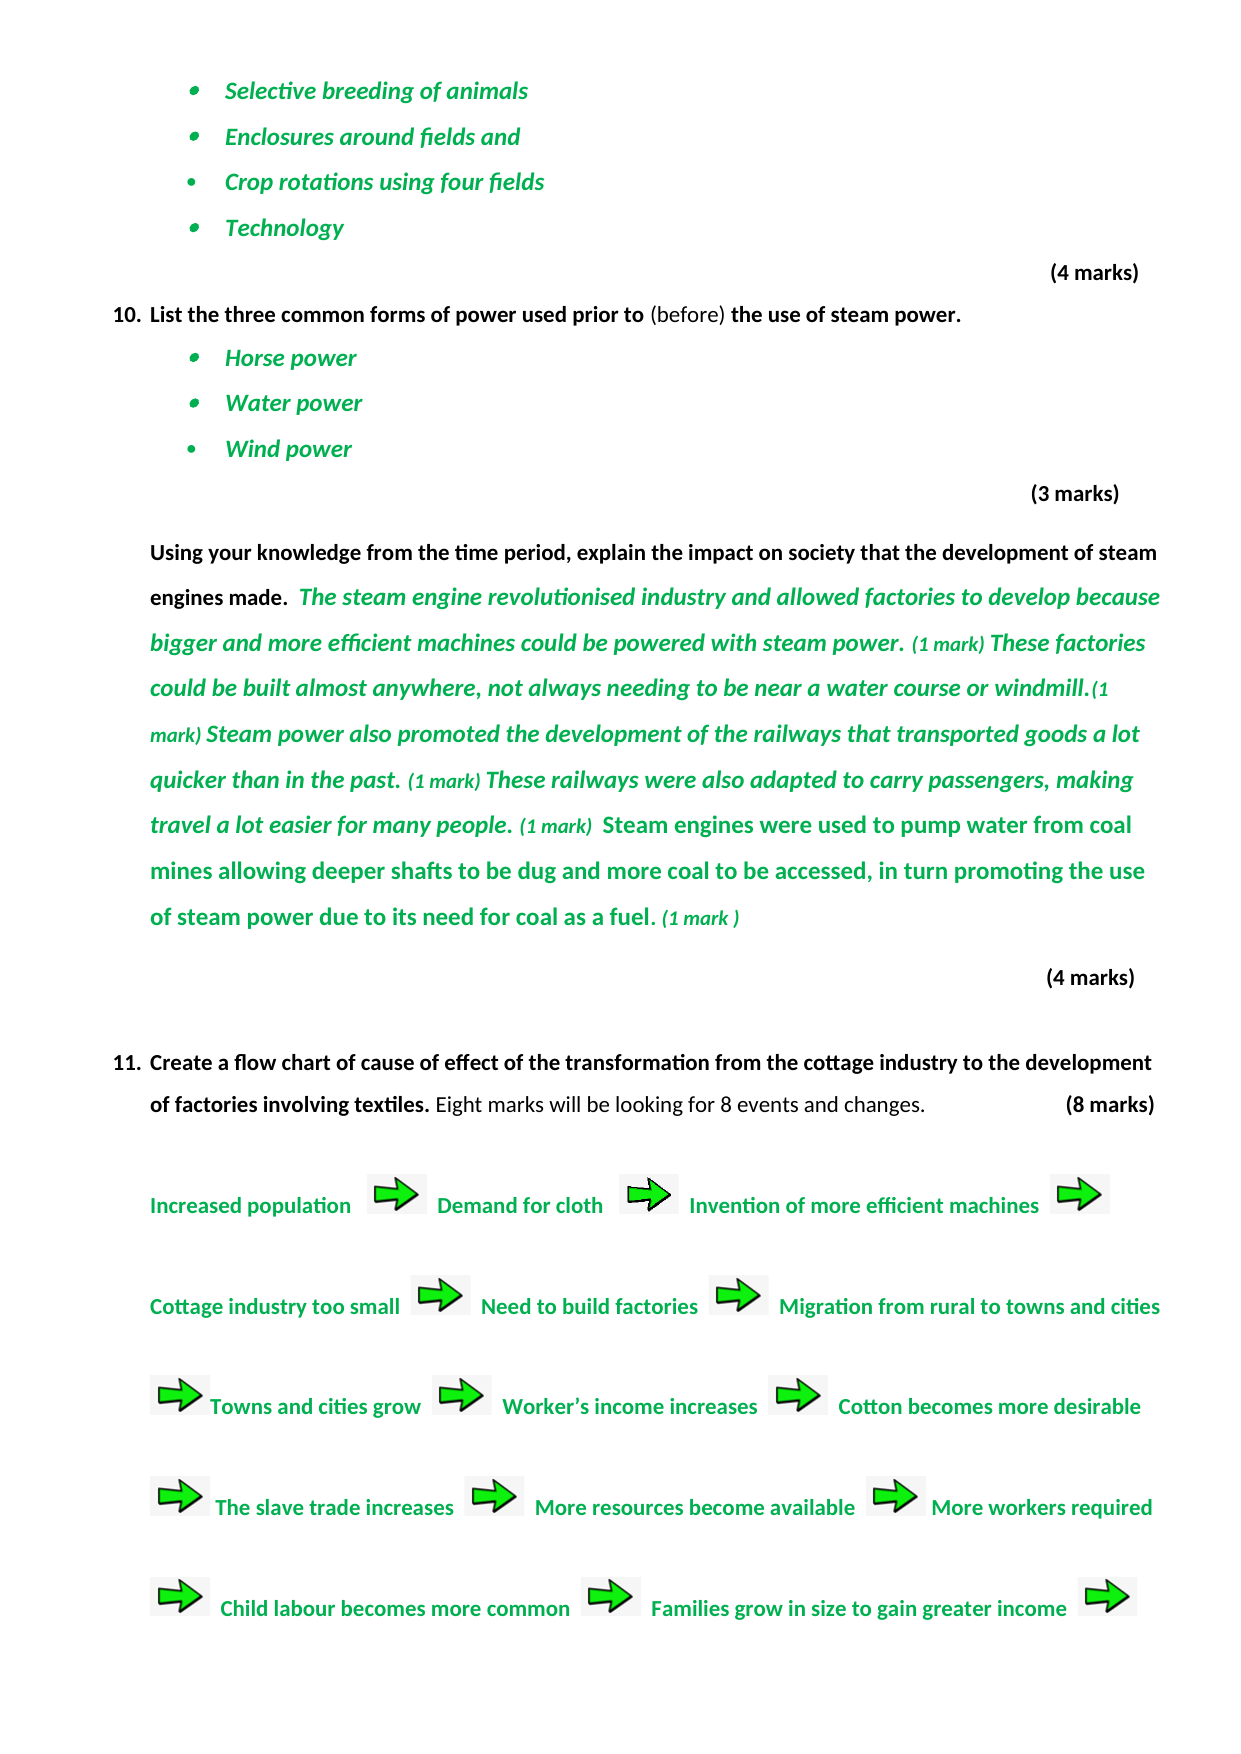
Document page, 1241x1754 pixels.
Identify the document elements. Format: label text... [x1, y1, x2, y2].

list Crop rotations using four fields [187, 166, 1165, 197]
picture [150, 1577, 210, 1616]
list (3 marks) [150, 479, 1165, 507]
list (4 marks) [975, 258, 1165, 286]
list Towns and cities grow Worker’s income increases Cotton becomes more desirable [150, 1376, 1165, 1421]
picture [464, 1476, 525, 1516]
picture [150, 1375, 210, 1415]
picture [581, 1577, 641, 1616]
picture [768, 1375, 829, 1415]
picture [410, 1275, 471, 1315]
picture [1077, 1577, 1138, 1616]
picture [708, 1275, 769, 1315]
list Wind power [187, 433, 1165, 464]
list Enclosures around fields and [187, 121, 1165, 151]
list Child labour becomes more common Families grow in size to gain greater income [150, 1577, 1165, 1622]
list (4 marks) [150, 963, 1165, 991]
picture [431, 1375, 492, 1415]
list Increased population Demand for cloth Invention of more efficient machines [150, 1174, 1165, 1219]
list Water power [187, 388, 1165, 418]
list Create a flow chart of cause of effect of the transformation from the cottage industry to the development of factories involving textiles. Eight marks will be looking for 8 events and changes. (8 marks) [112, 1048, 1165, 1161]
list Technology [187, 212, 1165, 243]
picture [619, 1174, 679, 1214]
text Using your knowledge from the time period, explain the impact on society that the development of steam engines made. The steam engine revolutionised industry and allowed factories to develop because bigger and more efficient machines could be powered with steam power. (1 mark) These factories could be built almost anywhere, not always needing to be near a water course or windmill.(1 mark) Steam power also promoted the development of the railways that transported goods a lot quicker than in the past. (1 mark) These railways were also adapted to carry passengers, making travel a lot easier for many people. (1 mark) Steam engines were used to pump water from coal mines allowing deeper shafts to be dug and more coal to be accessed, in turn promoting the use of steam power due to its need for coal as a fuel. (1 mark ) [150, 538, 1165, 932]
picture [1049, 1174, 1110, 1214]
picture [866, 1476, 926, 1516]
picture [150, 1476, 210, 1516]
picture [366, 1174, 427, 1214]
list The slave trade increases More resources become available More workers required [150, 1476, 1165, 1521]
list List the three common forms of power used prior to (before) the use of steam power. [112, 300, 1165, 328]
list Horse power [187, 342, 1165, 372]
list Selective breeding of animals [187, 75, 1165, 106]
list Cottage industry too small Need to build factories Migration from rural to towns and cities [150, 1275, 1165, 1320]
